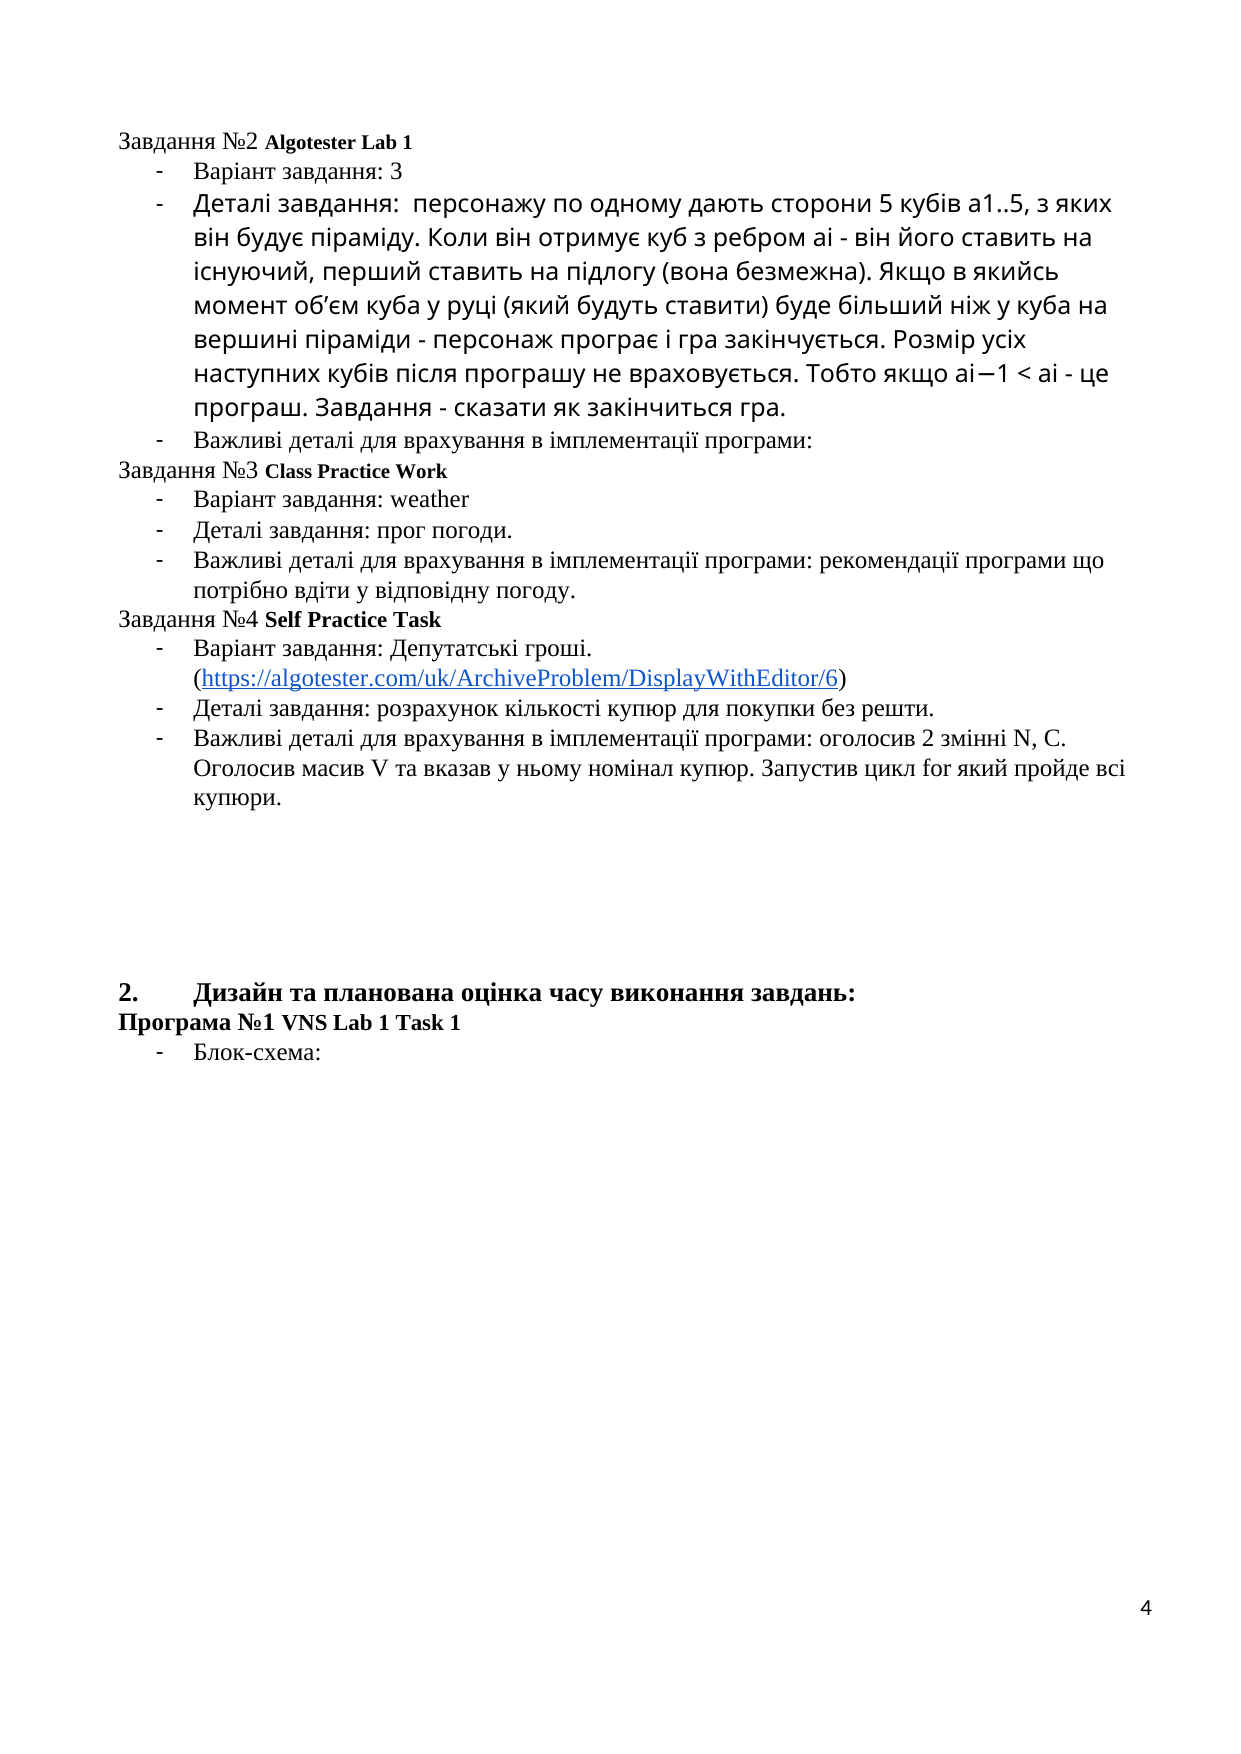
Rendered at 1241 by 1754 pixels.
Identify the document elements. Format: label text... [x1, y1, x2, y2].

text Завдання №3 Class Practice Work [118, 455, 1152, 483]
list Варіант завдання: 3 [156, 155, 1152, 186]
text Завдання №4 Self Practice Task [118, 604, 1152, 632]
list Деталі завдання: прог погоди. [156, 514, 1152, 544]
list Блок-схема: [156, 1036, 1152, 1067]
text Завдання №2 Algotester Lab 1 [118, 126, 1152, 155]
subtitle 2. Дизайн та планована оцінка часу виконання завдань: [118, 976, 1152, 1007]
list Важливі деталі для врахування в імплементації програми: оголосив 2 змінні N, C. Оголосив масив V та вказав у ньому номінал купюр. Запустив цикл for який пройде всі купюри. [156, 722, 1152, 810]
list Деталі завдання: розрахунок кількості купюр для покупки без решти. [156, 692, 1152, 722]
text Програма №1 VNS Lab 1 Task 1 [118, 1007, 1152, 1036]
list Варіант завдання: weather [156, 483, 1152, 514]
list Варіант завдання: Депутатські гроші. (https://algotester.com/uk/ArchiveProblem/DisplayWithEditor/6) [156, 632, 1152, 692]
list Важливі деталі для врахування в імплементації програми: рекомендації програми що потрібно вдіти у відповідну погоду. [156, 544, 1152, 604]
list Деталі завдання: персонажу по одному дають сторони 5 кубiв a1..5, з яких вiн будує пiрамiду. Коли вiн отримує куб з ребром ai - вiн його ставить на iснуючий, перший ставить на пiдлогу (вона безмежна). Якщо в якийсь момент об’єм куба у руцi (який будуть ставити) буде бiльший нiж у куба на вершинi пiрамiди - персонаж програє i гра закiнчується. Розмiр усiх наступних кубiв пiсля програшу не враховується. Тобто якщо ai−1 < ai - це програш. Завдання - сказати як закiнчиться гра. [156, 186, 1152, 424]
list Важливі деталі для врахування в імплементації програми: [156, 424, 1152, 455]
